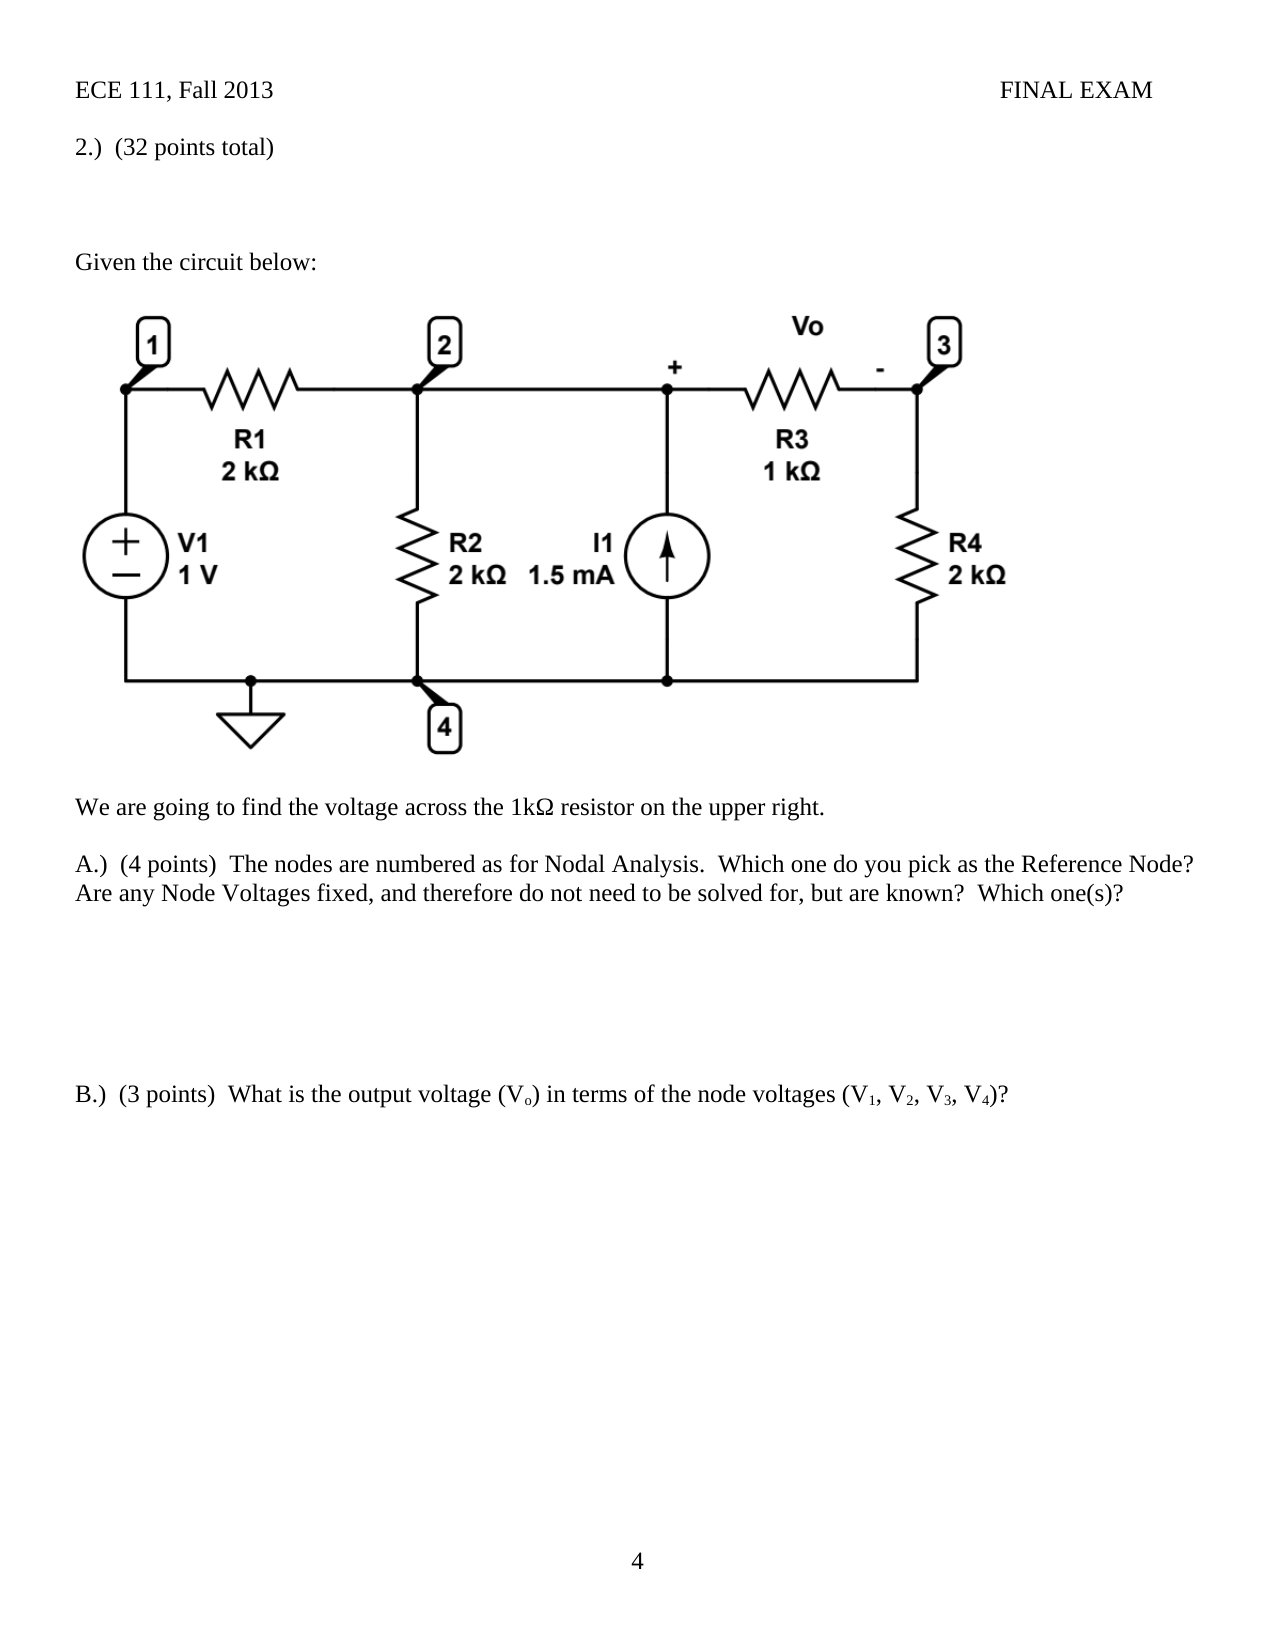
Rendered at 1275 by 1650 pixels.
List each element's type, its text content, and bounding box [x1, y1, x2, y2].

text Given the circuit below: [75, 247, 1200, 276]
text B.) (3 points) What is the output voltage (Vo) in terms of the node voltages (V1, V2, V3, V4)? [75, 1079, 1200, 1108]
text We are going to find the voltage across the 1kΩ resistor on the upper right. [75, 792, 1200, 821]
text 2.) (32 points total) [75, 132, 1200, 161]
text A.) (4 points) The nodes are numbered as for Nodal Analysis. Which one do you pick as the Reference Node? Are any Node Voltages fixed, and therefore do not need to be solved for, but are known? Which one(s)? [75, 849, 1200, 907]
